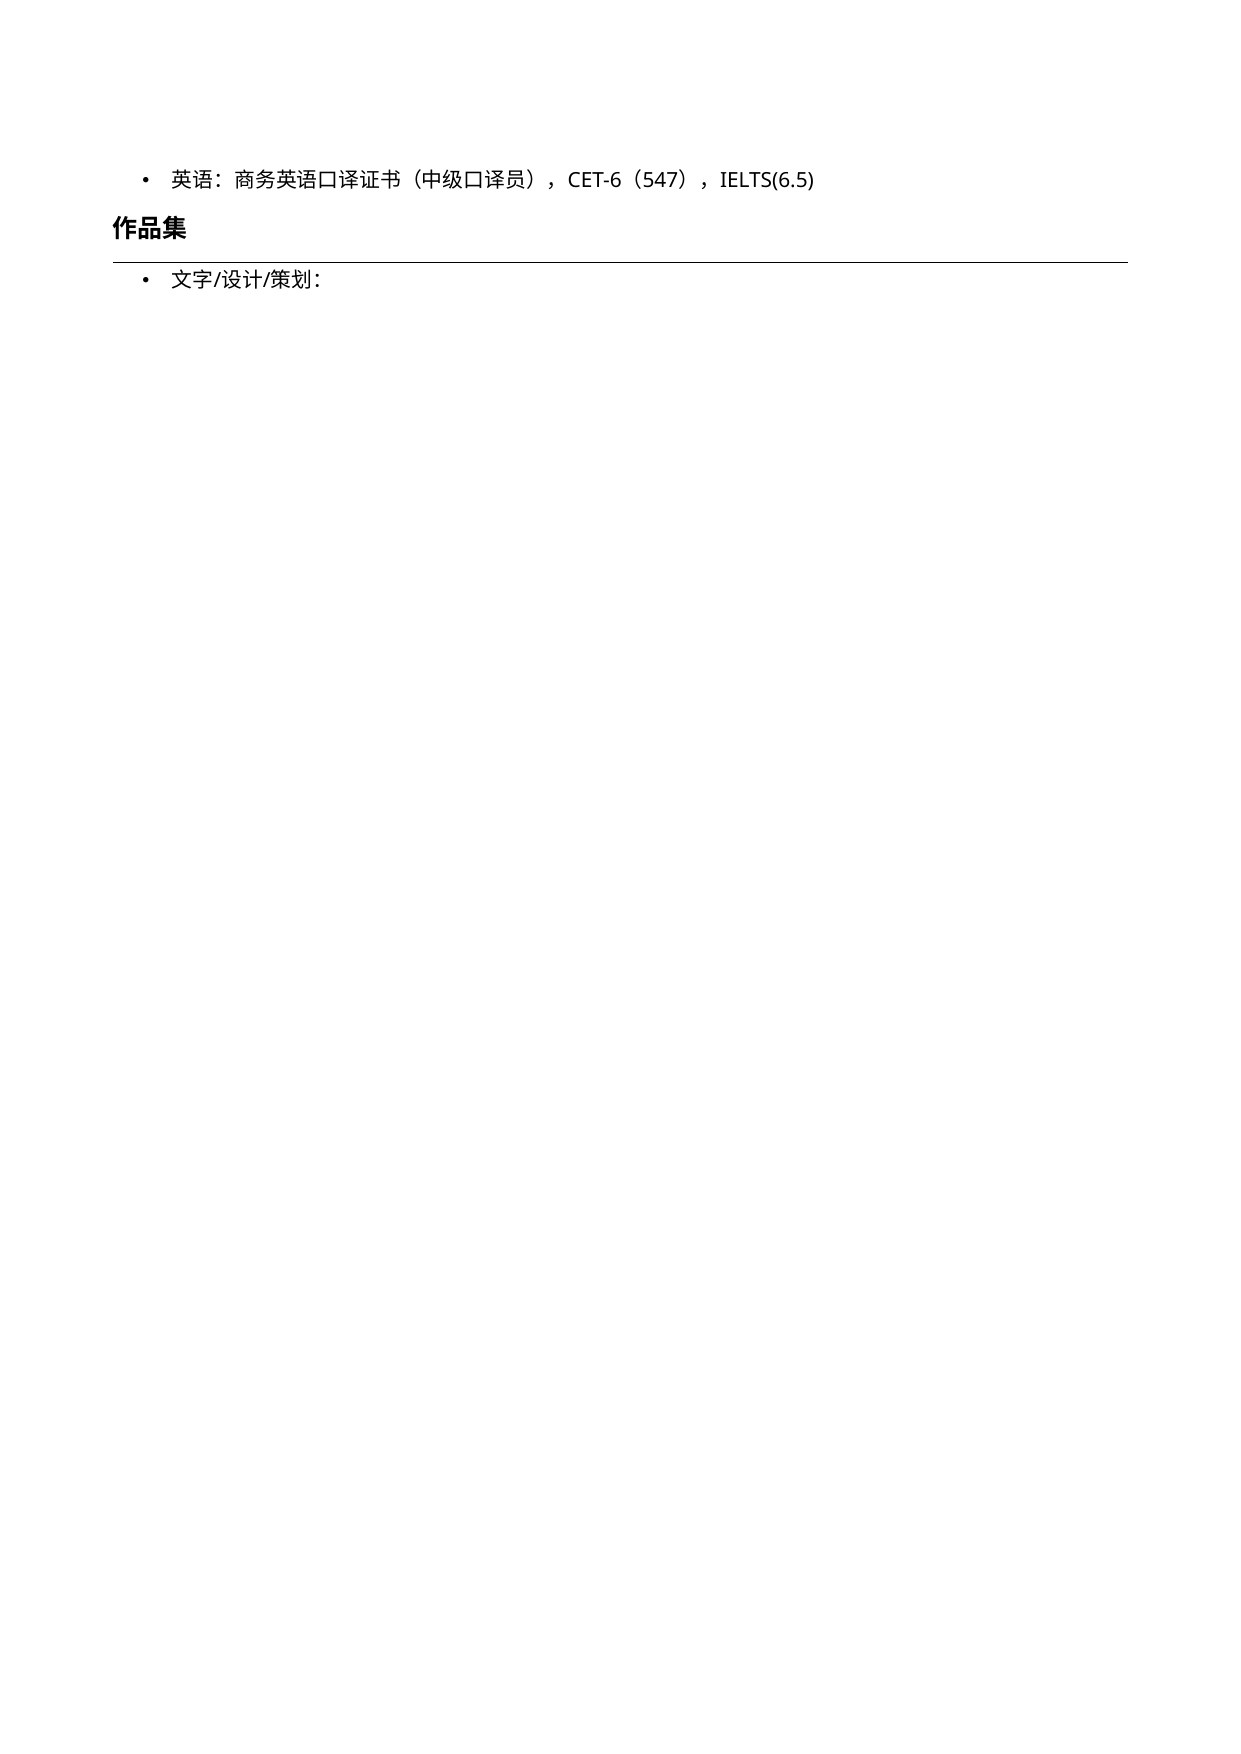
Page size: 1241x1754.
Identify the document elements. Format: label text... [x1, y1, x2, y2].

list 英语：商务英语口译证书（中级口译员），CET-6（547），IELTS(6.5) [142, 162, 1128, 194]
subtitle 作品集 [112, 194, 1128, 263]
list 文字/设计/策划： [142, 263, 1128, 295]
